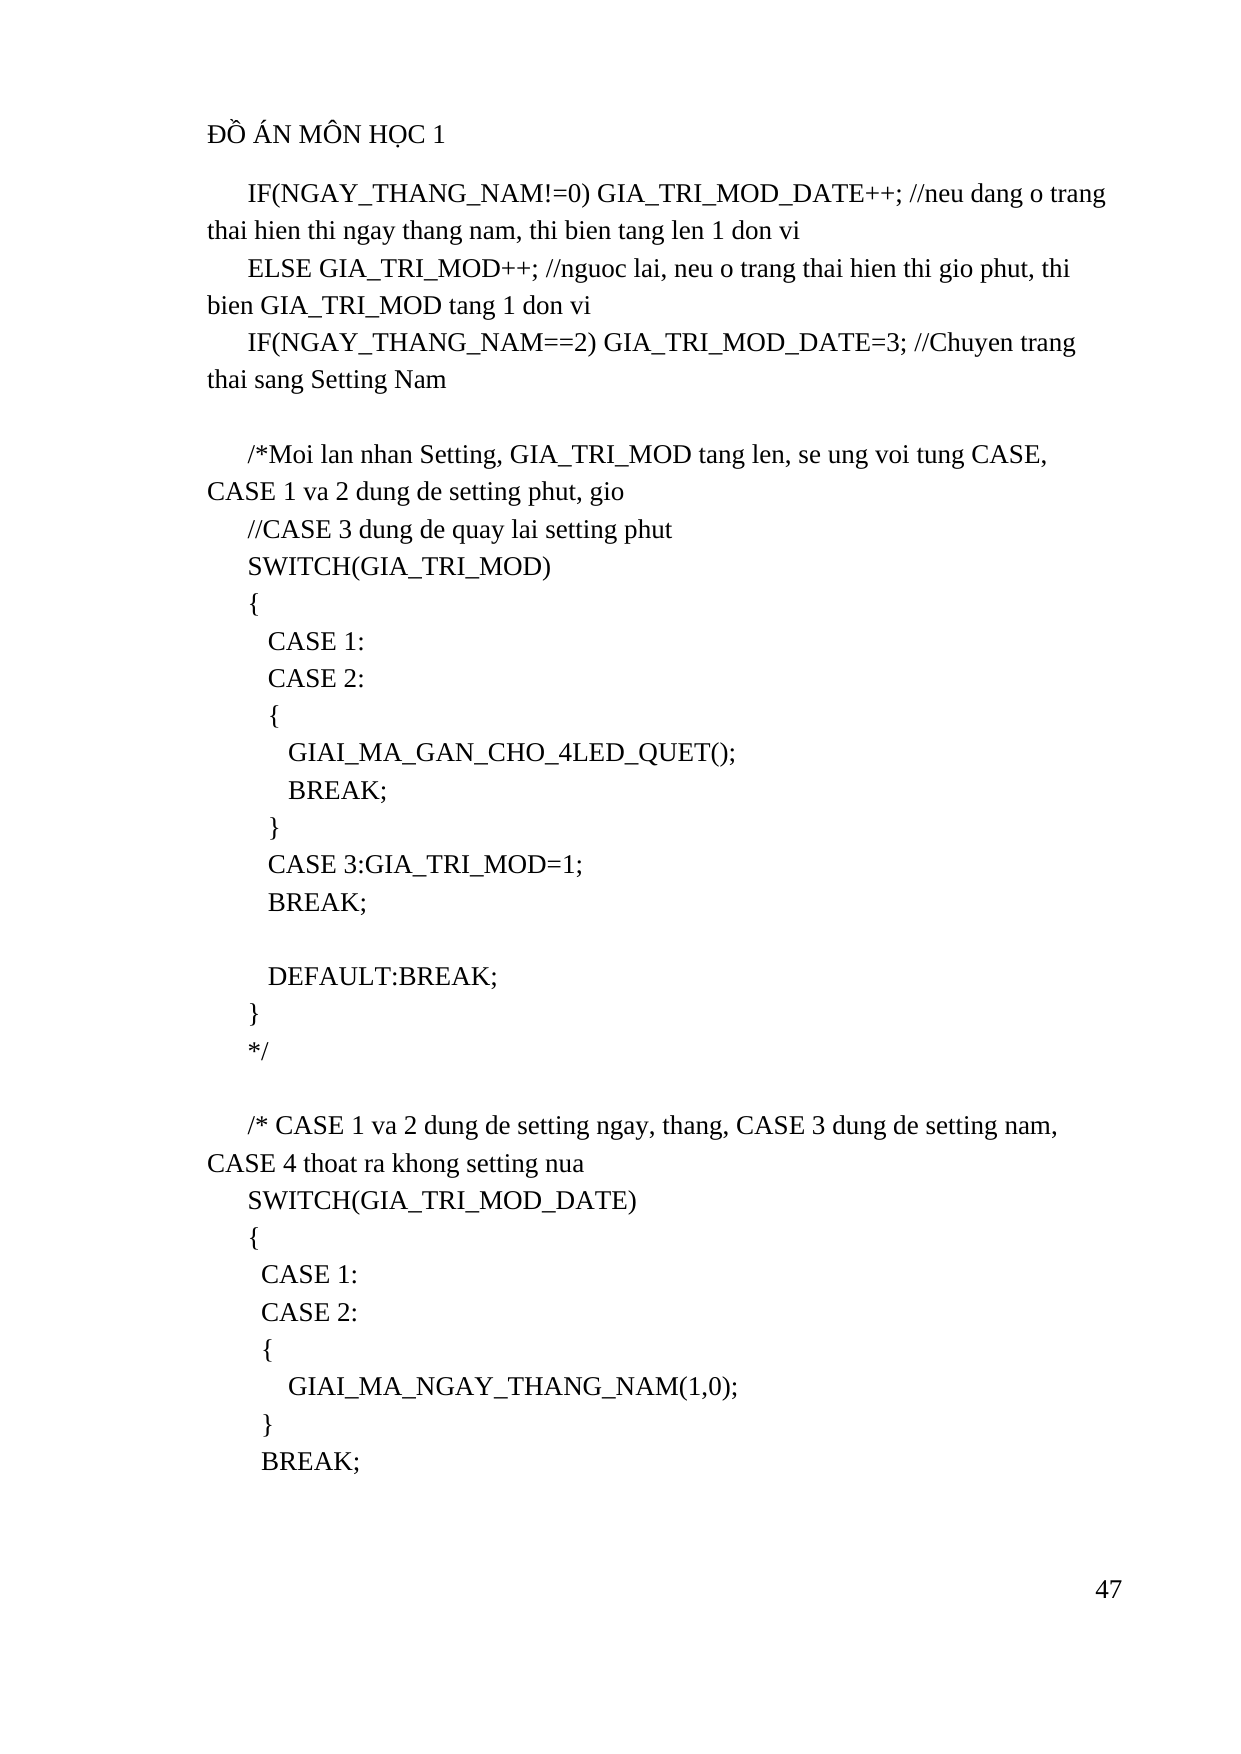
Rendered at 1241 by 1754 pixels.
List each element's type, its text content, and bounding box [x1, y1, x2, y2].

text GIAI_MA_GAN_CHO_4LED_QUET(); [207, 737, 1122, 768]
text CASE 2: [207, 662, 1122, 693]
text SWITCH(GIA_TRI_MOD) [207, 550, 1122, 581]
text /* CASE 1 va 2 dung de setting ngay, thang, CASE 3 dung de setting nam, CASE 4 thoat ra khong setting nua [207, 1109, 1122, 1178]
text } [207, 1408, 1122, 1439]
text ELSE GIA_TRI_MOD++; //nguoc lai, neu o trang thai hien thi gio phut, thi bien GIA_TRI_MOD tang 1 don vi [207, 252, 1122, 320]
text DEFAULT:BREAK; [207, 960, 1122, 991]
text } [207, 998, 1122, 1029]
text //CASE 3 dung de quay lai setting phut [207, 513, 1122, 544]
text CASE 3:GIA_TRI_MOD=1; [207, 848, 1122, 879]
text { [207, 1333, 1122, 1364]
text CASE 2: [207, 1296, 1122, 1327]
text */ [207, 1035, 1122, 1066]
text BREAK; [207, 774, 1122, 805]
text BREAK; [207, 1445, 1122, 1476]
text { [207, 587, 1122, 618]
text } [207, 811, 1122, 842]
text /*Moi lan nhan Setting, GIA_TRI_MOD tang len, se ung voi tung CASE, CASE 1 va 2 dung de setting phut, gio [207, 438, 1122, 507]
text CASE 1: [207, 625, 1122, 656]
text CASE 1: [207, 1259, 1122, 1290]
text IF(NGAY_THANG_NAM!=0) GIA_TRI_MOD_DATE++; //neu dang o trang thai hien thi ngay thang nam, thi bien tang len 1 don vi [207, 177, 1122, 246]
text { [207, 699, 1122, 730]
text IF(NGAY_THANG_NAM==2) GIA_TRI_MOD_DATE=3; //Chuyen trang thai sang Setting Nam [207, 326, 1122, 395]
text SWITCH(GIA_TRI_MOD_DATE) [207, 1184, 1122, 1215]
text BREAK; [207, 886, 1122, 917]
text { [207, 1221, 1122, 1252]
text GIAI_MA_NGAY_THANG_NAM(1,0); [207, 1371, 1122, 1402]
